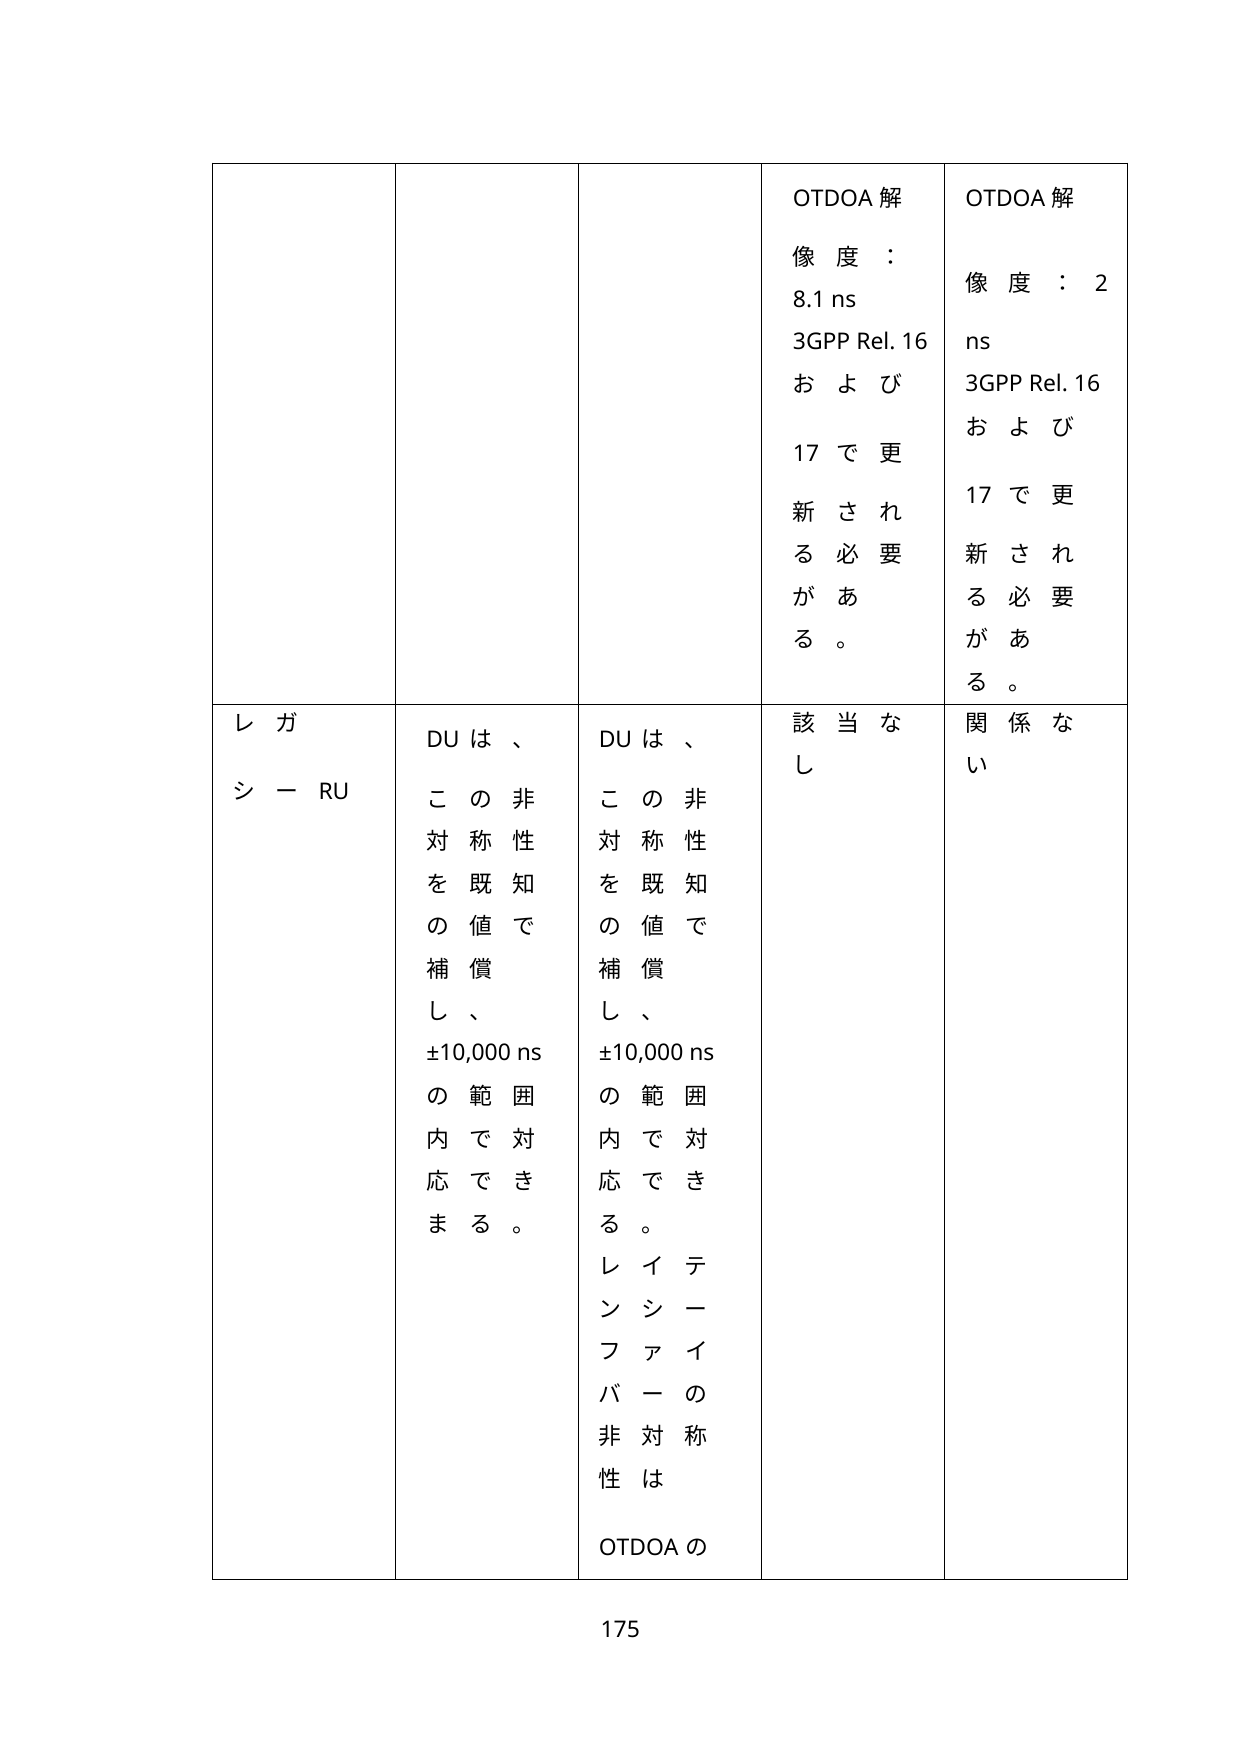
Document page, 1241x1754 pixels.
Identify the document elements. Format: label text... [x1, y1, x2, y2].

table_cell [579, 705, 761, 1579]
table_cell [213, 164, 395, 704]
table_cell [396, 705, 578, 1579]
table_cell 該当なし [762, 705, 944, 1579]
table_cell 関係ない [945, 705, 1127, 1579]
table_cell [579, 164, 761, 704]
table_cell レガシーRU [213, 705, 395, 1579]
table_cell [762, 164, 944, 704]
table_cell [396, 164, 578, 704]
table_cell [945, 164, 1127, 704]
